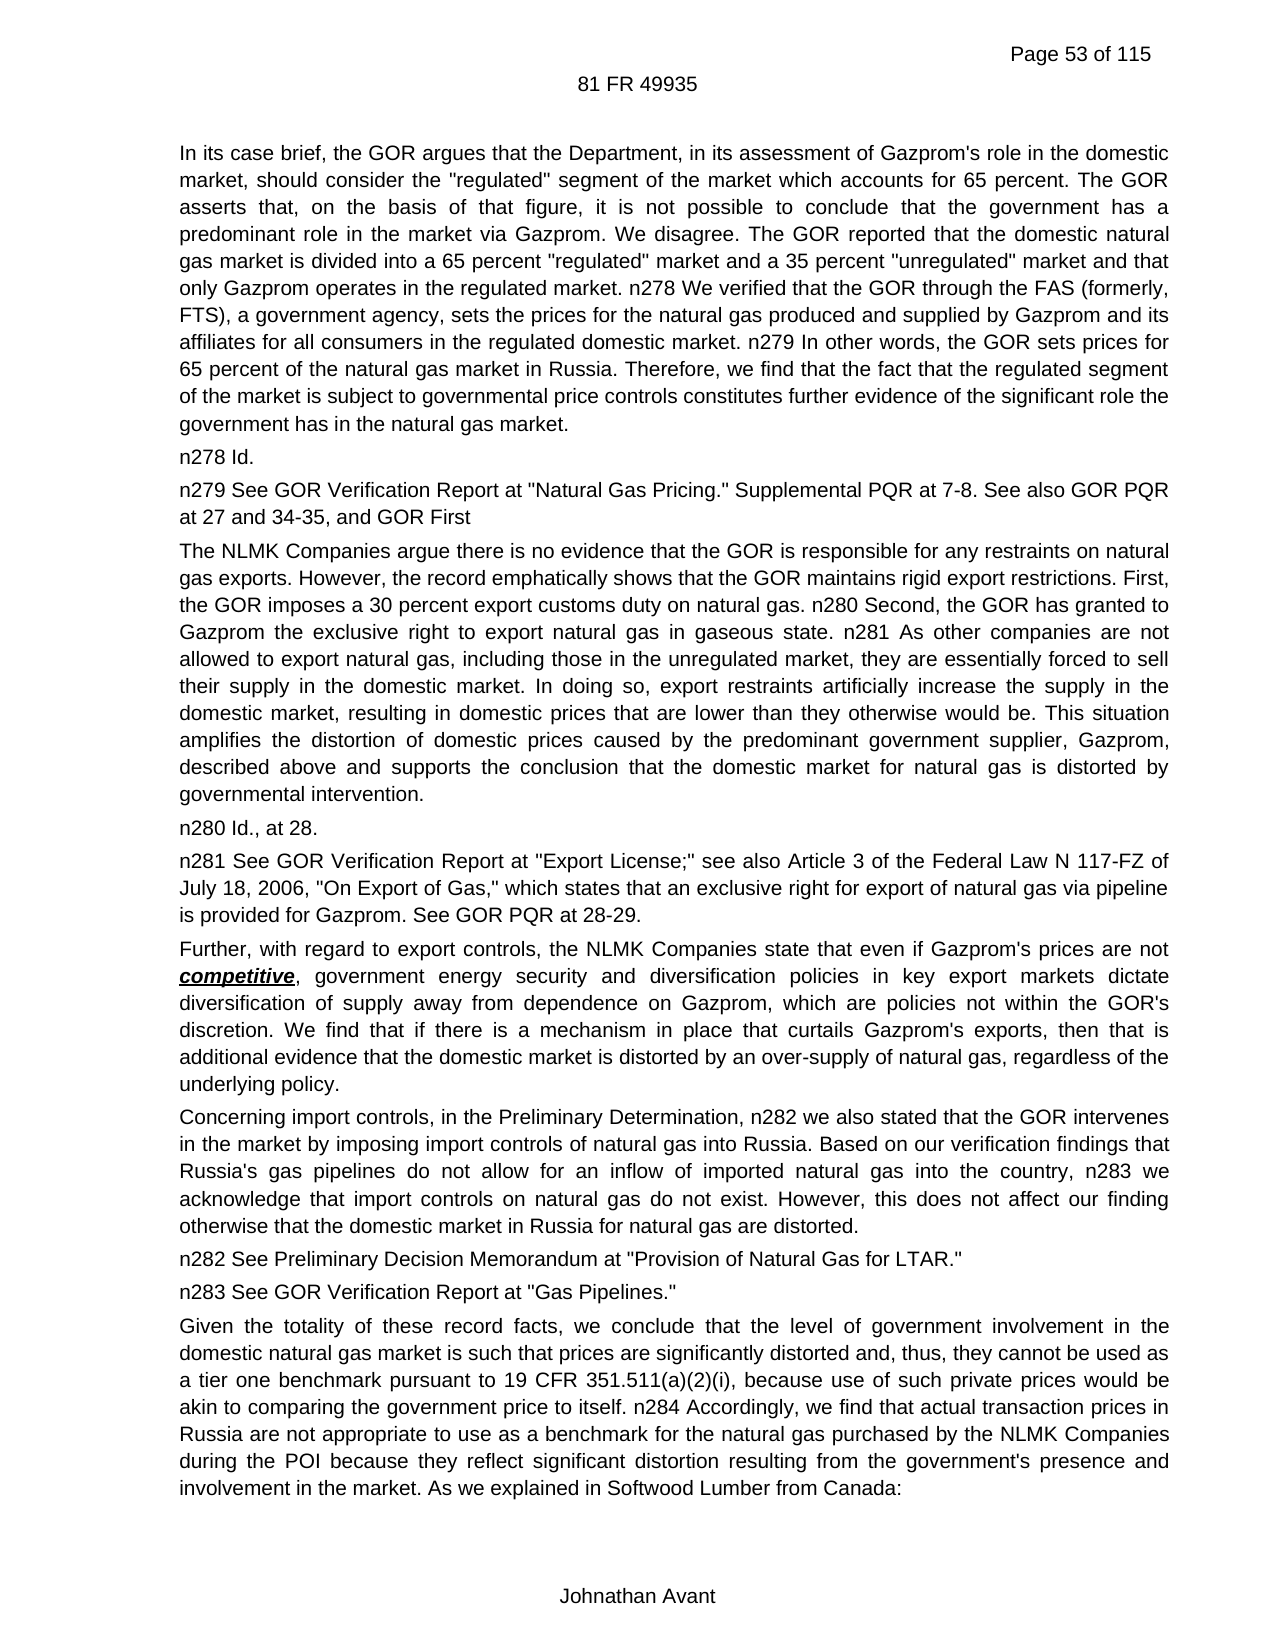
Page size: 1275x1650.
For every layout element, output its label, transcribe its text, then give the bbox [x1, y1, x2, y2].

text Given the totality of these record facts, we conclude that the level of government involvement in the domestic natural gas market is such that prices are significantly distorted and, thus, they cannot be used as a tier one benchmark pursuant to 19 CFR 351.511(a)(2)(i), because use of such private prices would be akin to comparing the government price to itself. n284 Accordingly, we find that actual transaction prices in Russia are not appropriate to use as a benchmark for the natural gas purchased by the NLMK Companies during the POI because they reflect significant distortion resulting from the government's presence and involvement in the market. As we explained in Softwood Lumber from Canada: [179, 1310, 1171, 1500]
text n283 See GOR Verification Report at "Gas Pipelines." [179, 1277, 1171, 1304]
text Concerning import controls, in the Preliminary Determination, n282 we also stated that the GOR intervenes in the market by imposing import controls of natural gas into Russia. Based on our verification findings that Russia's gas pipelines do not allow for an inflow of imported natural gas into the country, n283 we acknowledge that import controls on natural gas do not exist. However, this does not affect our finding otherwise that the domestic market in Russia for natural gas are distorted. [179, 1102, 1171, 1237]
text n280 Id., at 28. [179, 812, 1171, 839]
text n279 See GOR Verification Report at "Natural Gas Pricing." Supplemental PQR at 7-8. See also GOR PQR at 27 and 34-35, and GOR First [179, 475, 1171, 529]
text n278 Id. [179, 442, 1171, 469]
text Further, with regard to export controls, the NLMK Companies state that even if Gazprom's prices are not competitive, government energy security and diversification policies in key export markets dictate diversification of supply away from dependence on Gazprom, which are policies not within the GOR's discretion. We find that if there is a mechanism in place that curtails Gazprom's exports, then that is additional evidence that the domestic market is distorted by an over-supply of natural gas, regardless of the underlying policy. [179, 933, 1171, 1096]
text n282 See Preliminary Decision Memorandum at "Provision of Natural Gas for LTAR." [179, 1244, 1171, 1271]
text The NLMK Companies argue there is no evidence that the GOR is responsible for any restraints on natural gas exports. However, the record emphatically shows that the GOR maintains rigid export restrictions. First, the GOR imposes a 30 percent export customs duty on natural gas. n280 Second, the GOR has granted to Gazprom the exclusive right to export natural gas in gaseous state. n281 As other companies are not allowed to export natural gas, including those in the unregulated market, they are essentially forced to sell their supply in the domestic market. In doing so, export restraints artificially increase the supply in the domestic market, resulting in domestic prices that are lower than they otherwise would be. This situation amplifies the distortion of domestic prices caused by the predominant government supplier, Gazprom, described above and supports the conclusion that the domestic market for natural gas is distorted by governmental intervention. [179, 535, 1171, 806]
text n281 See GOR Verification Report at "Export License;" see also Article 3 of the Federal Law N 117-FZ of July 18, 2006, "On Export of Gas," which states that an exclusive right for export of natural gas via pipeline is provided for Gazprom. See GOR PQR at 28-29. [179, 846, 1171, 927]
text In its case brief, the GOR argues that the Department, in its assessment of Gazprom's role in the domestic market, should consider the "regulated" segment of the market which accounts for 65 percent. The GOR asserts that, on the basis of that figure, it is not possible to conclude that the government has a predominant role in the market via Gazprom. We disagree. The GOR reported that the domestic natural gas market is divided into a 65 percent "regulated" market and a 35 percent "unregulated" market and that only Gazprom operates in the regulated market. n278 We verified that the GOR through the FAS (formerly, FTS), a government agency, sets the prices for the natural gas produced and supplied by Gazprom and its affiliates for all consumers in the regulated domestic market. n279 In other words, the GOR sets prices for 65 percent of the natural gas market in Russia. Therefore, we find that the fact that the regulated segment of the market is subject to governmental price controls constitutes further evidence of the significant role the government has in the natural gas market. [179, 137, 1171, 435]
